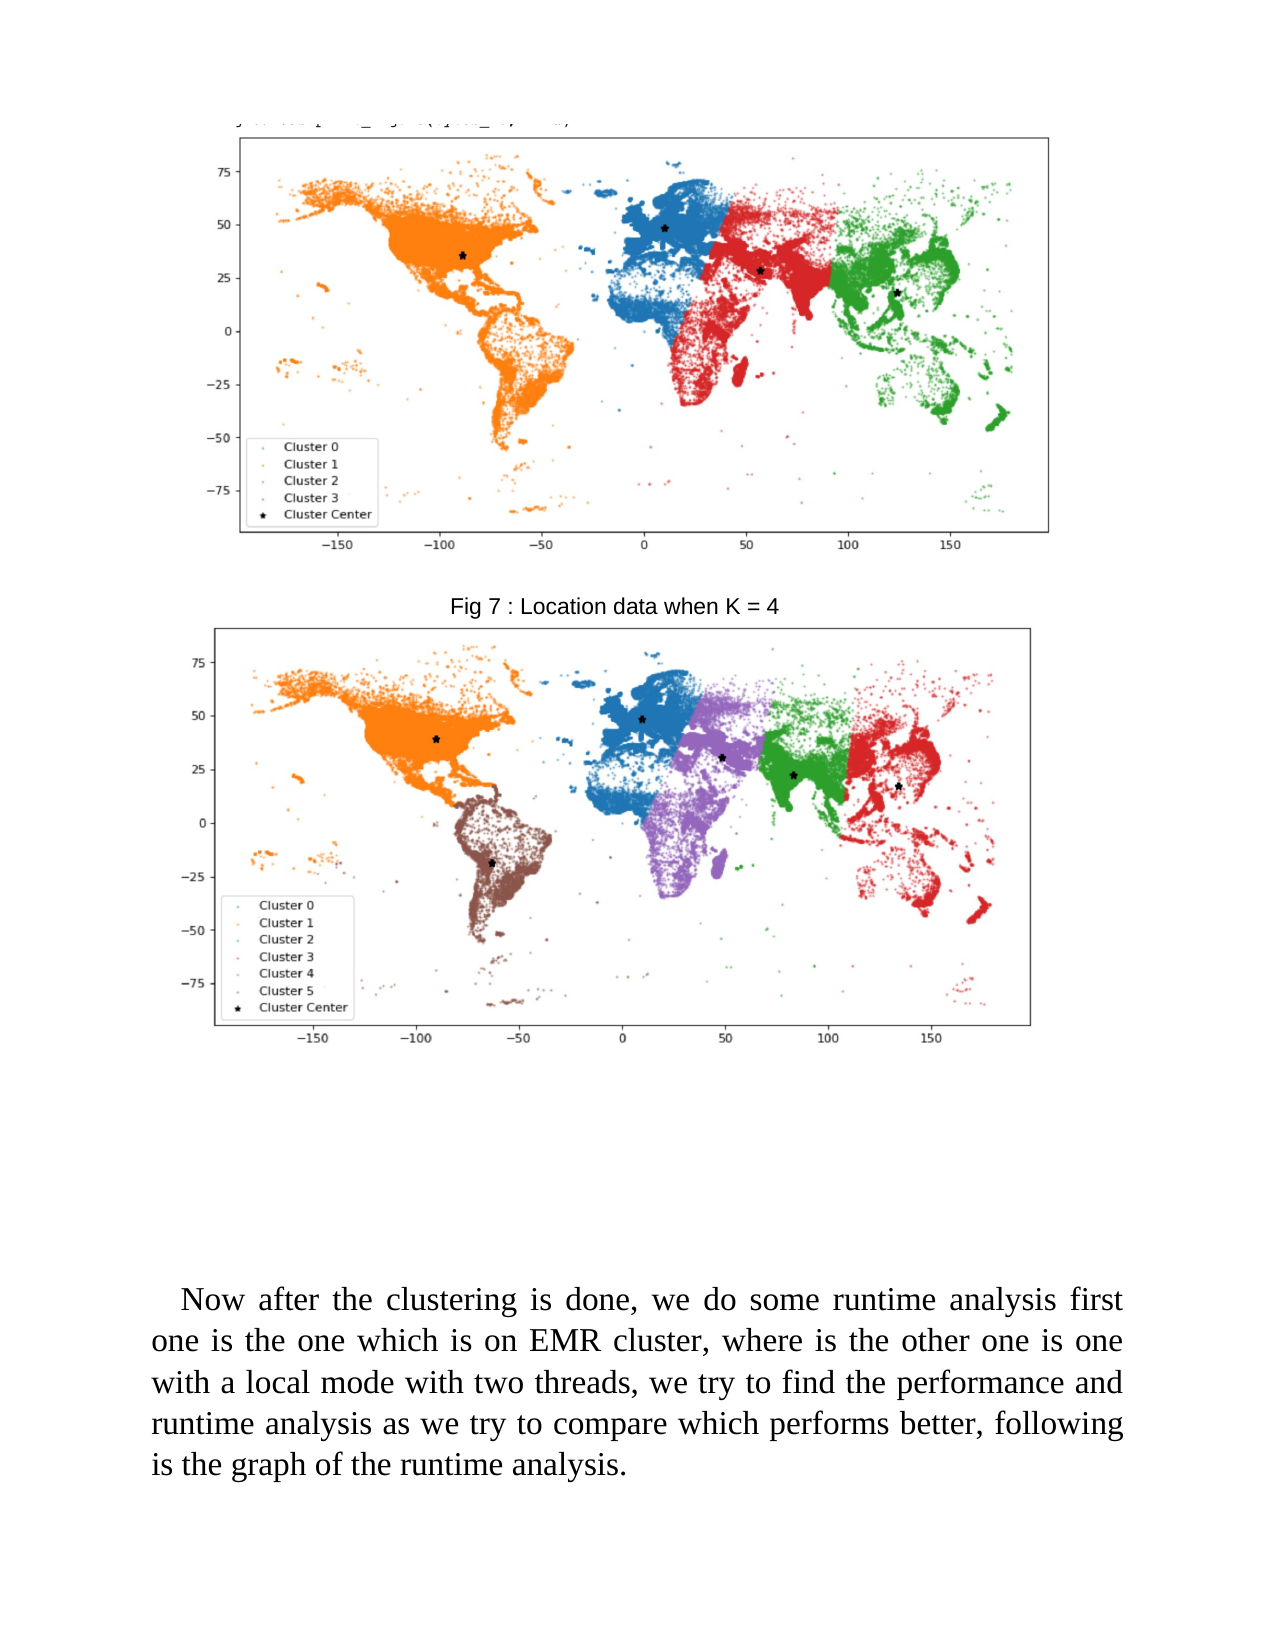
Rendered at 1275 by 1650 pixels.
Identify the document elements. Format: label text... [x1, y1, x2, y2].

picture [180, 621, 1069, 1063]
text Now after the clustering is done, we do some runtime analysis first one is the one which is on EMR cluster, where is the other one is one with a local mode with two threads, we try to find the performance and runtime analysis as we try to compare which performs better, following is the graph of the runtime analysis. [151, 1279, 1125, 1483]
text Fig 7 : Location data when K = 4 [422, 593, 1125, 619]
picture [197, 124, 1078, 563]
